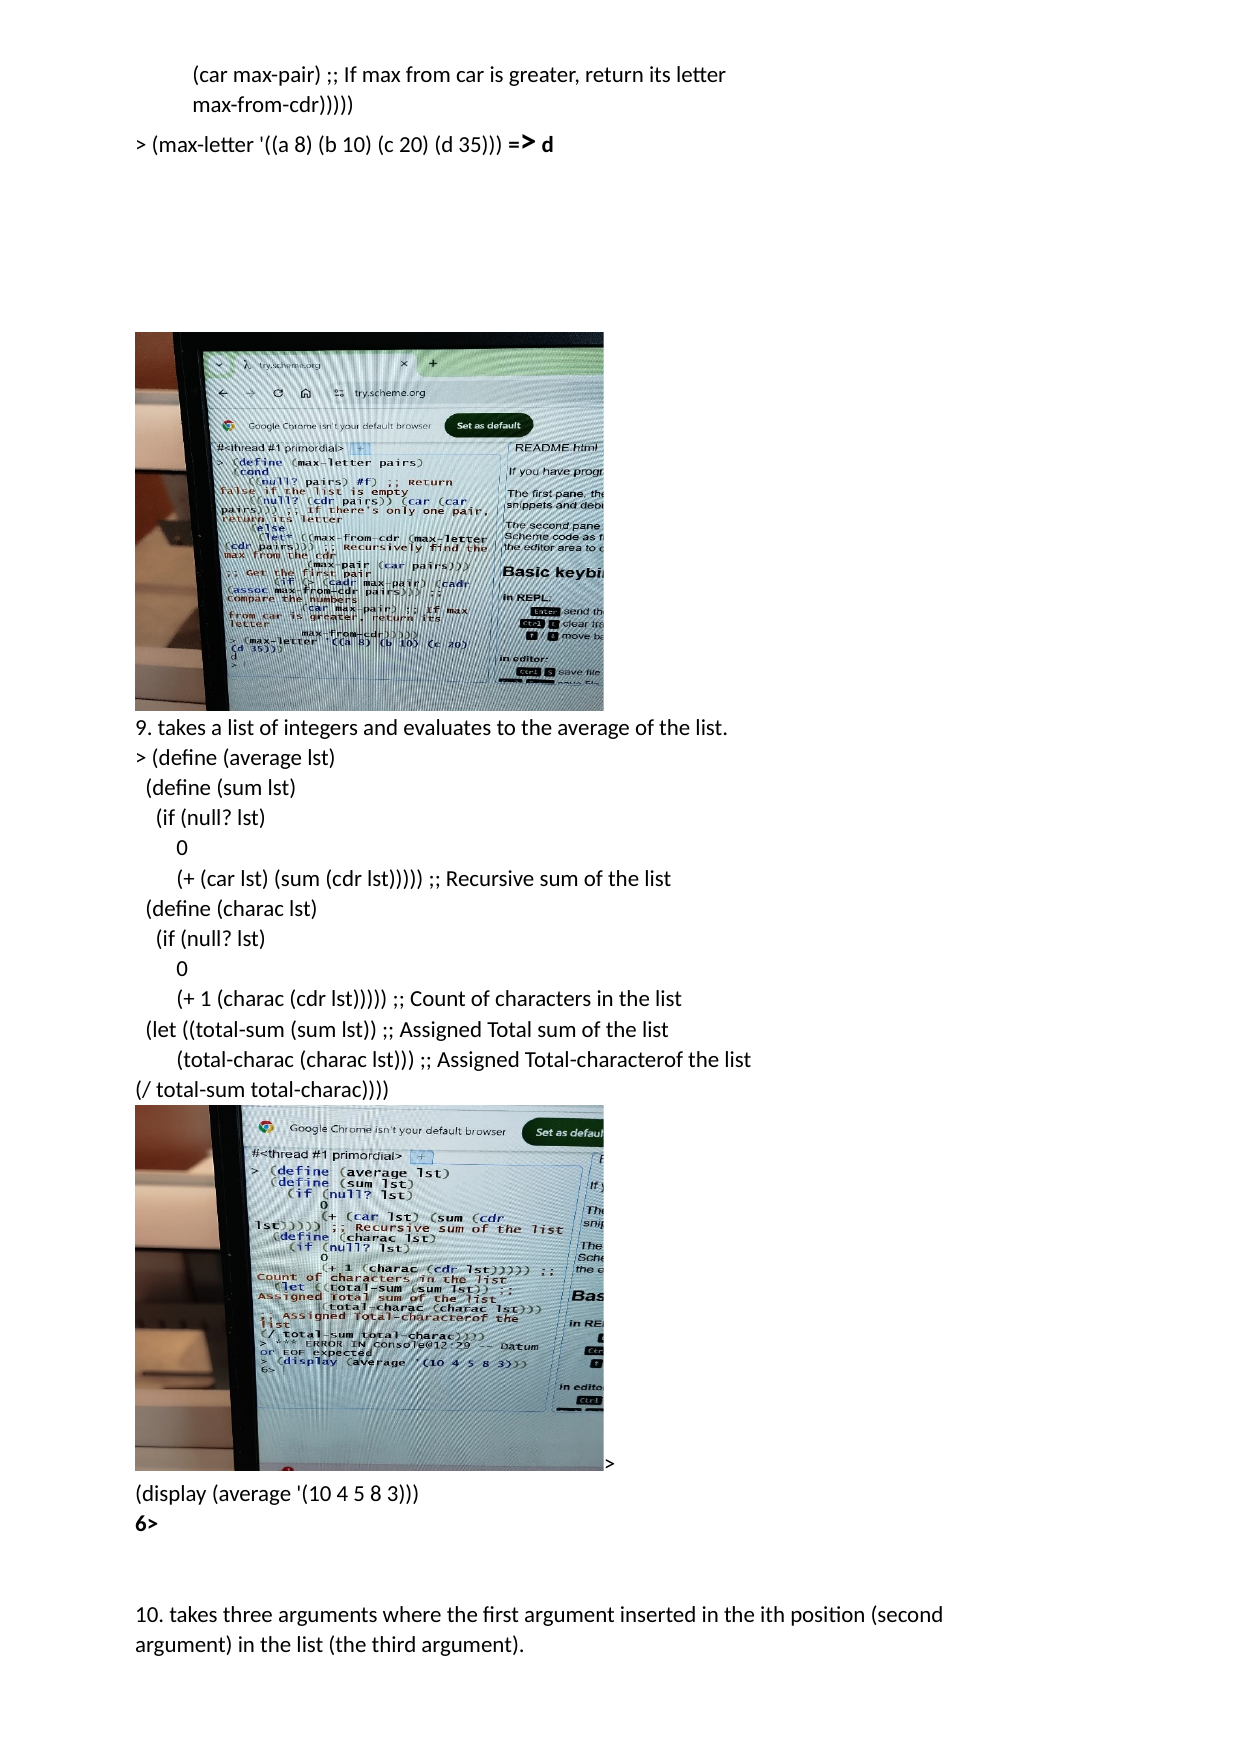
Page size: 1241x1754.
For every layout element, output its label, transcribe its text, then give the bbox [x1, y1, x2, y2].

list (if (null? lst) [135, 924, 1180, 952]
list > (max-letter '((a 8) (b 10) (c 20) (d 35))) => d [135, 120, 1180, 161]
list (display (average '(10 4 5 8 3))) [135, 1479, 1180, 1507]
list (car max-pair) ;; If max from car is greater, return its letter [135, 60, 1180, 88]
list 6> [135, 1509, 1180, 1537]
list 10. takes three arguments where the first argument inserted in the ith position (second [135, 1600, 1180, 1628]
list (+ 1 (charac (cdr lst))))) ;; Count of characters in the list [135, 984, 1180, 1012]
list argument) in the list (the third argument). [135, 1630, 1180, 1658]
list (define (charac lst) [135, 894, 1180, 922]
list max-from-cdr))))) [135, 90, 1180, 118]
list (+ (car lst) (sum (cdr lst))))) ;; Recursive sum of the list [135, 864, 1180, 892]
list (if (null? lst) [135, 803, 1180, 831]
list 0 [135, 833, 1180, 861]
list 0 [135, 954, 1180, 982]
list > (define (average lst) [135, 743, 1180, 771]
list (define (sum lst) [135, 773, 1180, 801]
list (/ total-sum total-charac)))) [135, 1075, 1180, 1103]
list 9. takes a list of integers and evaluates to the average of the list. [135, 713, 1180, 741]
list (total-charac (charac lst))) ;; Assigned Total-characterof the list [135, 1045, 1180, 1073]
list (let ((total-sum (sum lst)) ;; Assigned Total sum of the list [135, 1015, 1180, 1043]
picture [135, 1105, 604, 1471]
picture [135, 332, 604, 711]
